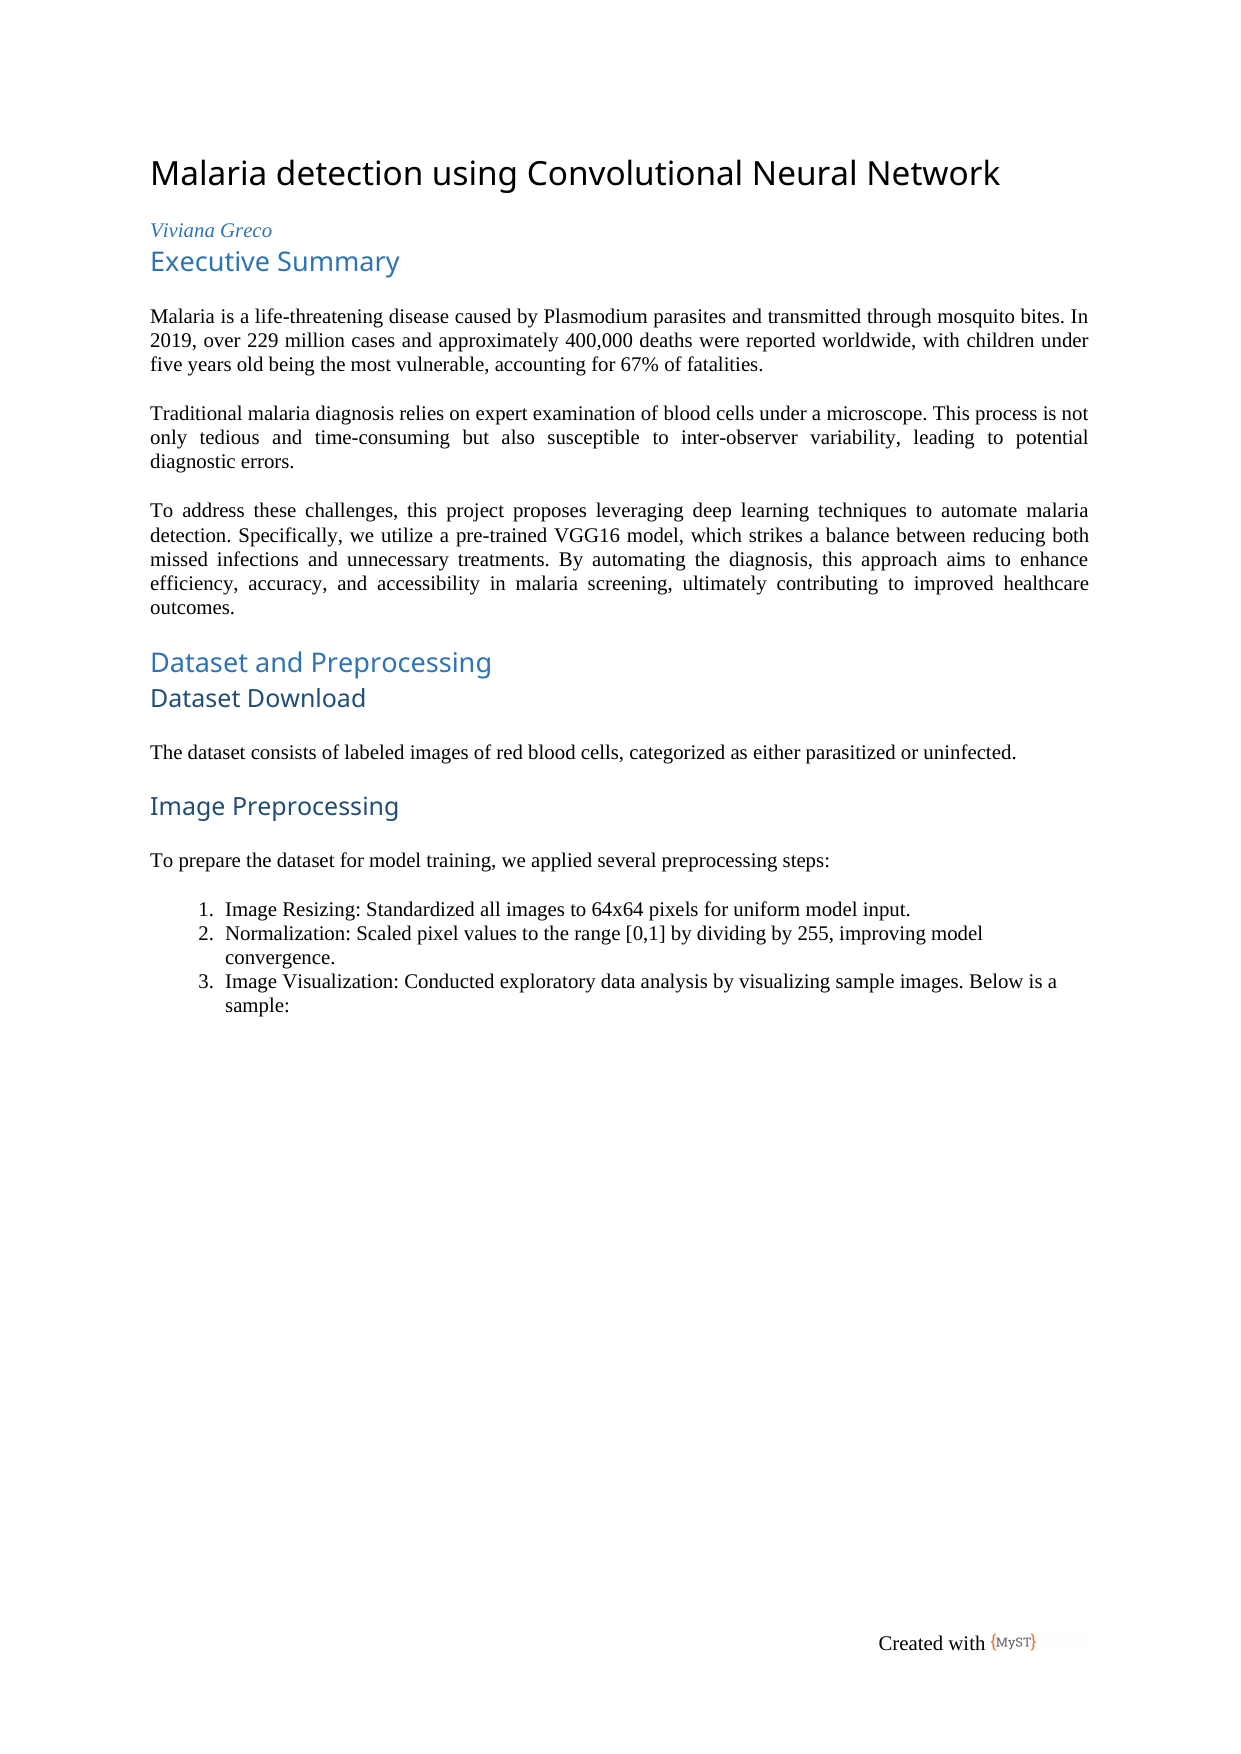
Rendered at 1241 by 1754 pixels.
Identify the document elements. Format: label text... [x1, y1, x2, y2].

subtitle Executive Summary [150, 242, 1090, 279]
picture [990, 1633, 1091, 1651]
text To address these challenges, this project proposes leveraging deep learning techniques to automate malaria detection. Specifically, we utilize a pre-trained VGG16 model, which strikes a balance between reducing both missed infections and unnecessary treatments. By automating the diagnosis, this approach aims to enhance efficiency, accuracy, and accessibility in malaria screening, ultimately contributing to improved healthcare outcomes. [150, 498, 1090, 619]
subtitle Image Preprocessing [150, 789, 1090, 823]
text To prepare the dataset for model training, we applied several preprocessing steps: [150, 848, 1090, 872]
list Normalization: Scaled pixel values to the range [0,1] by dividing by 255, improving model convergence. [198, 921, 1090, 969]
subtitle Dataset Download [150, 681, 1090, 715]
subtitle Malaria detection using Convolutional Neural Network [150, 150, 1090, 195]
text Malaria is a life-threatening disease caused by Plasmodium parasites and transmitted through mosquito bites. In 2019, over 229 million cases and approximately 400,000 deaths were reported worldwide, with children under five years old being the most vulnerable, accounting for 67% of fatalities. [150, 304, 1090, 376]
list Image Resizing: Standardized all images to 64x64 pixels for uniform model input. [198, 897, 1090, 921]
subtitle Dataset and Preprocessing [150, 644, 1090, 681]
subtitle Viviana Greco [150, 218, 1090, 242]
list Image Visualization: Conducted exploratory data analysis by visualizing sample images. Below is a sample: [198, 969, 1090, 1017]
text Traditional malaria diagnosis relies on expert examination of blood cells under a microscope. This process is not only tedious and time-consuming but also susceptible to inter-observer variability, leading to potential diagnostic errors. [150, 401, 1090, 473]
text The dataset consists of labeled images of red blood cells, categorized as either parasitized or uninfected. [150, 740, 1090, 764]
